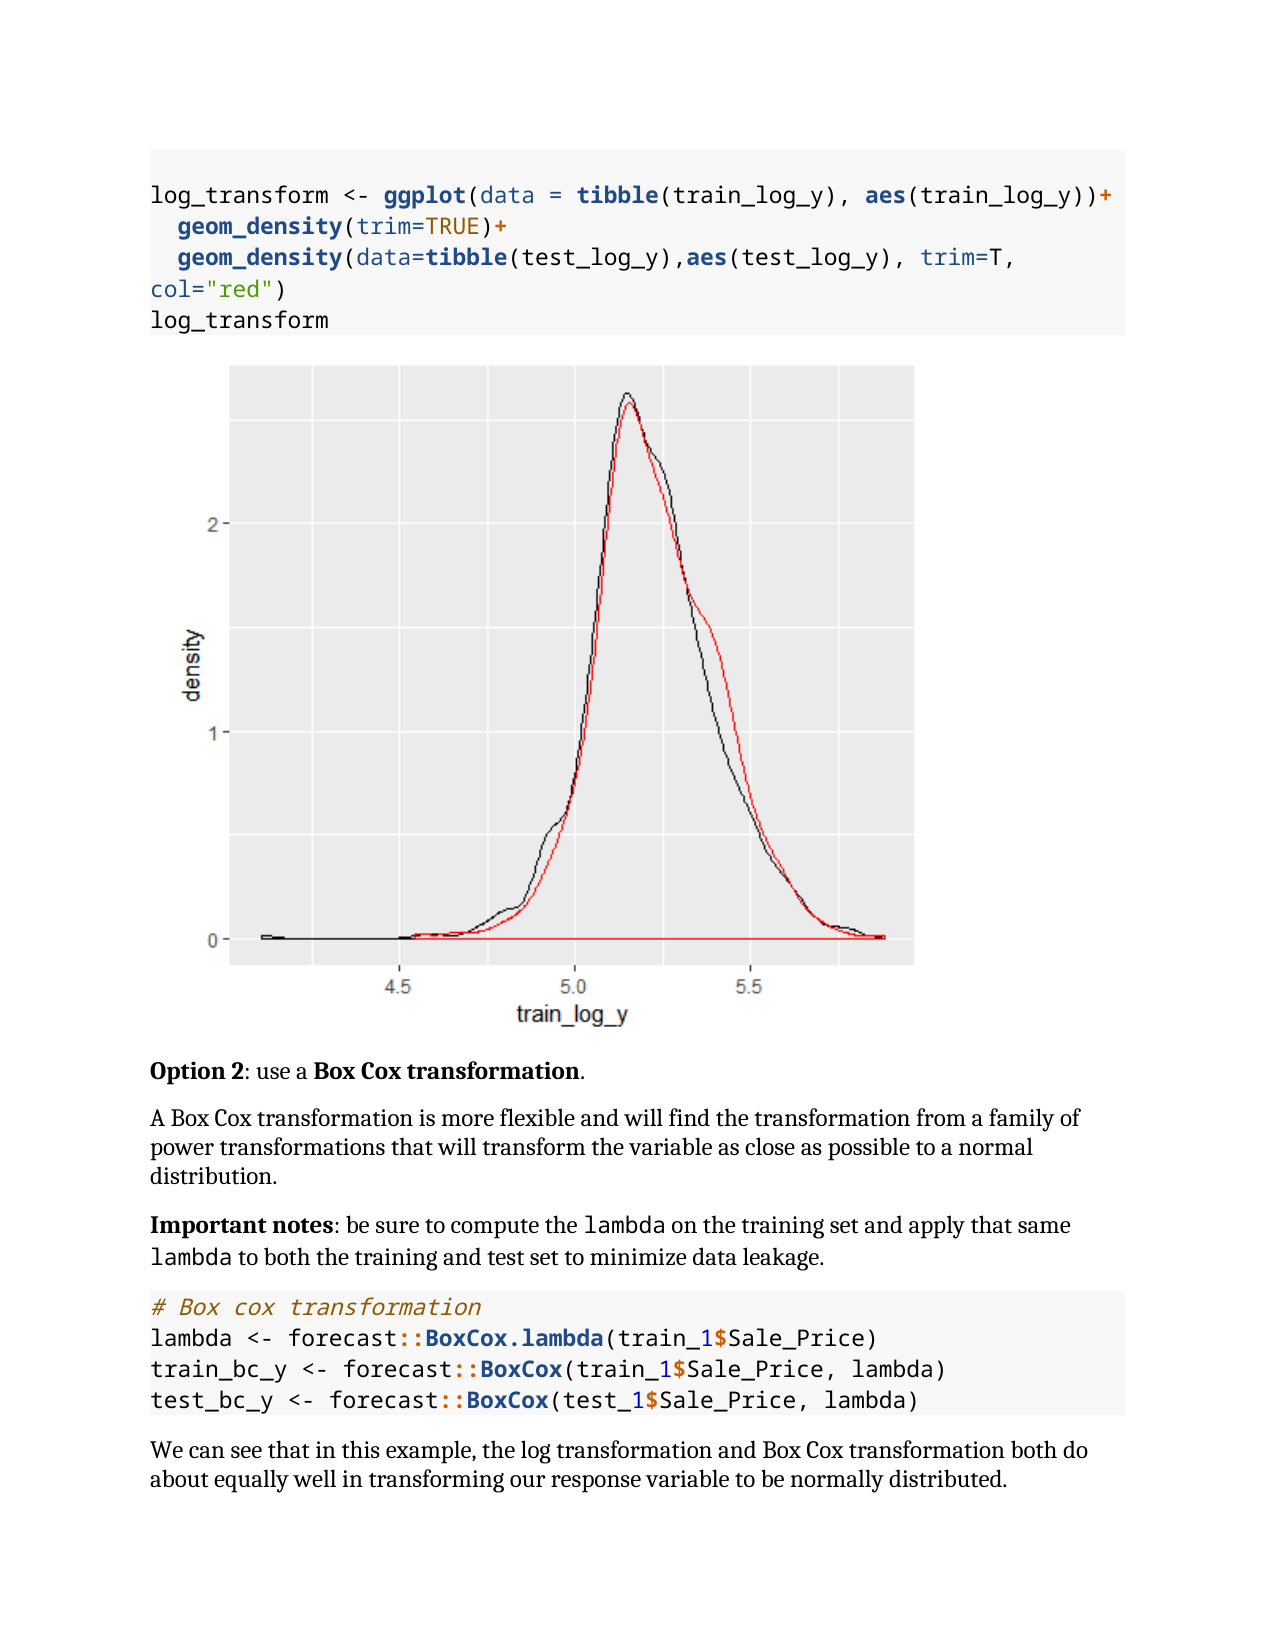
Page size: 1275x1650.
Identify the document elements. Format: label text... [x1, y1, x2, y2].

text We can see that in this example, the log transformation and Box Cox transformation both do about equally well in transforming our response variable to be normally distributed. [150, 1436, 1125, 1494]
text Important notes: be sure to compute the lambda on the training set and apply that same lambda to both the training and test set to minimize data leakage. [150, 1209, 1125, 1272]
text # Box cox transformation lambda <- forecast::BoxCox.lambda(train_1$Sale_Price) train_bc_y <- forecast::BoxCox(train_1$Sale_Price, lambda) test_bc_y <- forecast::BoxCox(test_1$Sale_Price, lambda) [480, 1290, 1125, 1415]
text A Box Cox transformation is more flexible and will find the transformation from a family of power transformations that will transform the variable as close as possible to a normal distribution. [150, 1104, 1125, 1190]
text Option 2: use a Box Cox transformation. [150, 1057, 1125, 1085]
picture [168, 355, 927, 1038]
